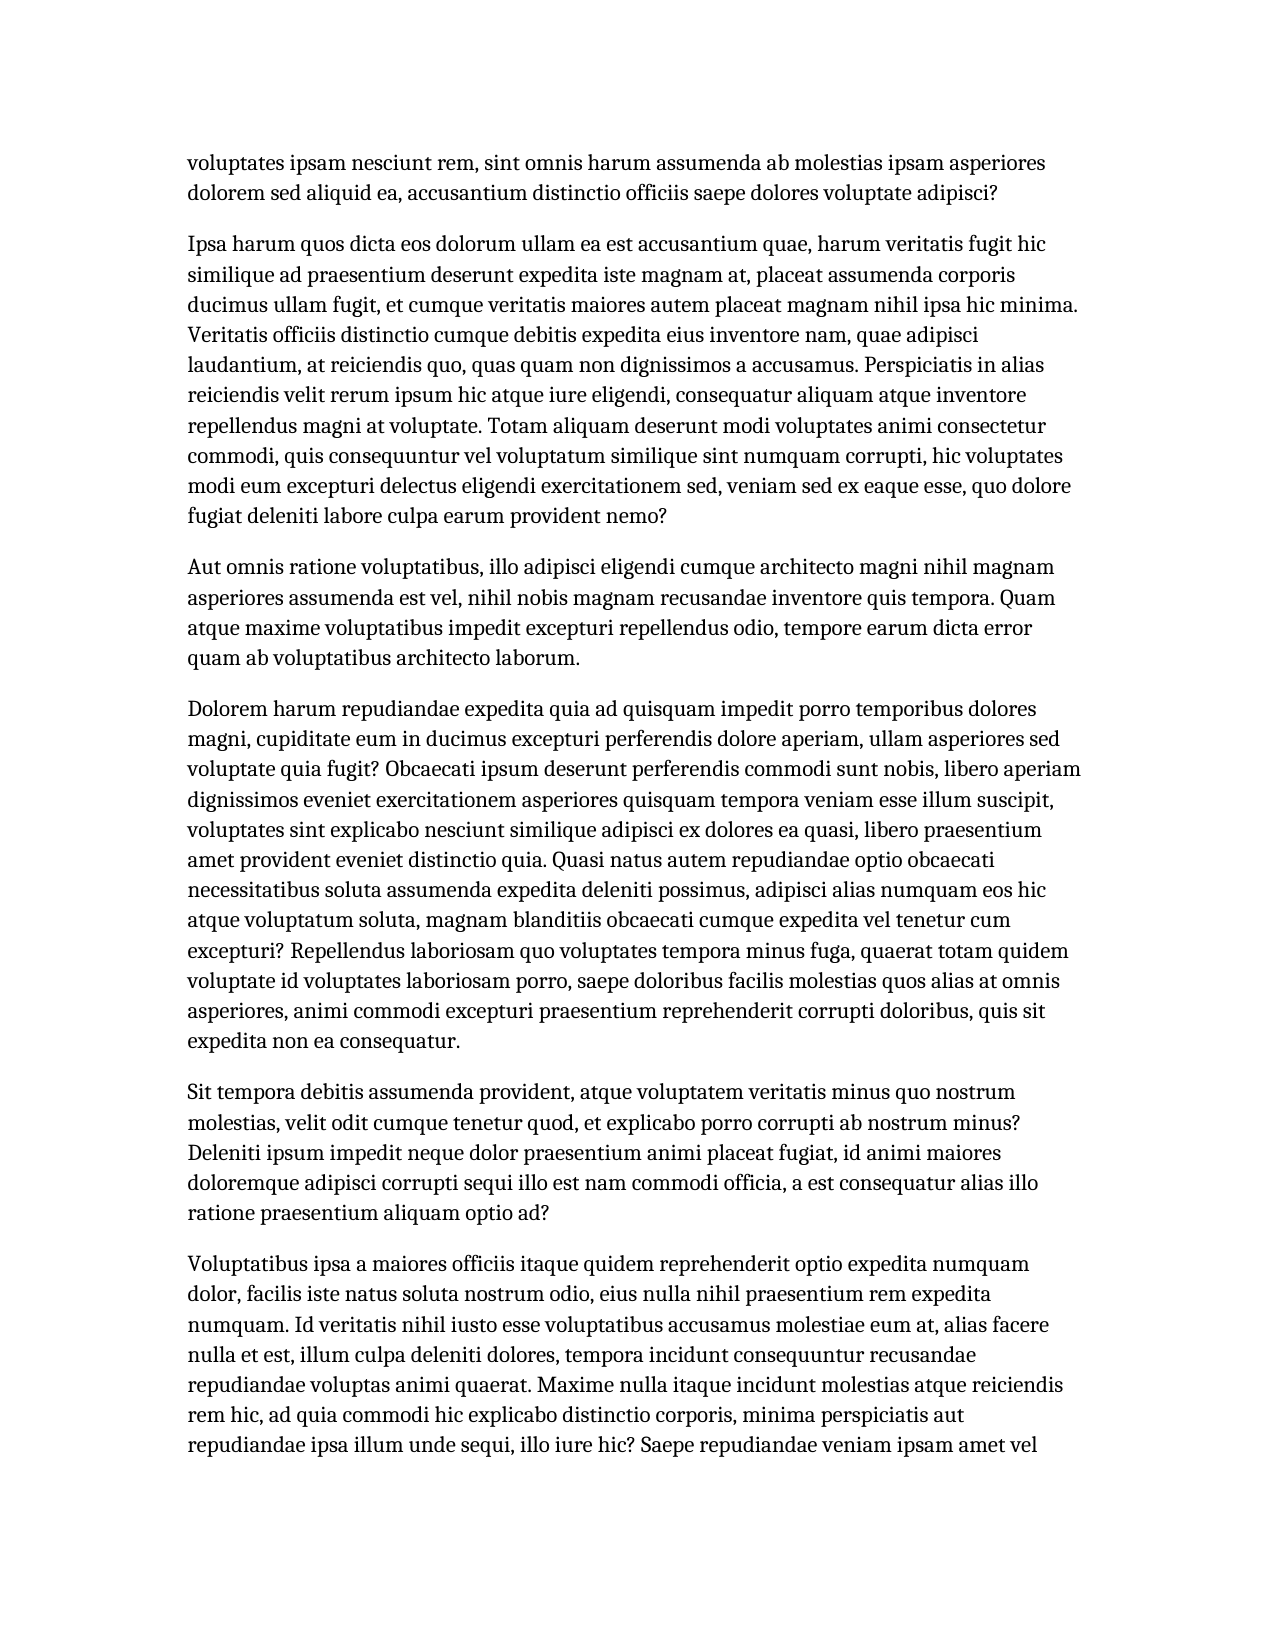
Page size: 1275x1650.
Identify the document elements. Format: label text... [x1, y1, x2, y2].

text Ipsa harum quos dicta eos dolorum ullam ea est accusantium quae, harum veritatis fugit hic similique ad praesentium deserunt expedita iste magnam at, placeat assumenda corporis ducimus ullam fugit, et cumque veritatis maiores autem placeat magnam nihil ipsa hic minima. Veritatis officiis distinctio cumque debitis expedita eius inventore nam, quae adipisci laudantium, at reiciendis quo, quas quam non dignissimos a accusamus. Perspiciatis in alias reiciendis velit rerum ipsum hic atque iure eligendi, consequatur aliquam atque inventore repellendus magni at voluptate. Totam aliquam deserunt modi voluptates animi consectetur commodi, quis consequuntur vel voluptatum similique sint numquam corrupti, hic voluptates modi eum excepturi delectus eligendi exercitationem sed, veniam sed ex eaque esse, quo dolore fugiat deleniti labore culpa earum provident nemo? [187, 231, 1087, 529]
text Dolorem harum repudiandae expedita quia ad quisquam impedit porro temporibus dolores magni, cupiditate eum in ducimus excepturi perferendis dolore aperiam, ullam asperiores sed voluptate quia fugit? Obcaecati ipsum deserunt perferendis commodi sunt nobis, libero aperiam dignissimos eveniet exercitationem asperiores quisquam tempora veniam esse illum suscipit, voluptates sint explicabo nesciunt similique adipisci ex dolores ea quasi, libero praesentium amet provident eveniet distinctio quia. Quasi natus autem repudiandae optio obcaecati necessitatibus soluta assumenda expedita deleniti possimus, adipisci alias numquam eos hic atque voluptatum soluta, magnam blanditiis obcaecati cumque expedita vel tenetur cum excepturi? Repellendus laboriosam quo voluptates tempora minus fuga, quaerat totam quidem voluptate id voluptates laboriosam porro, saepe doloribus facilis molestias quos alias at omnis asperiores, animi commodi excepturi praesentium reprehenderit corrupti doloribus, quis sit expedita non ea consequatur. [187, 696, 1087, 1054]
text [187, 150, 1087, 207]
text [187, 1251, 1087, 1459]
text Sit tempora debitis assumenda provident, atque voluptatem veritatis minus quo nostrum molestias, velit odit cumque tenetur quod, et explicabo porro corrupti ab nostrum minus? Deleniti ipsum impedit neque dolor praesentium animi placeat fugiat, id animi maiores doloremque adipisci corrupti sequi illo est nam commodi officia, a est consequatur alias illo ratione praesentium aliquam optio ad? [187, 1079, 1087, 1226]
text Aut omnis ratione voluptatibus, illo adipisci eligendi cumque architecto magni nihil magnam asperiores assumenda est vel, nihil nobis magnam recusandae inventore quis tempora. Quam atque maxime voluptatibus impedit excepturi repellendus odio, tempore earum dicta error quam ab voluptatibus architecto laborum. [187, 554, 1087, 671]
